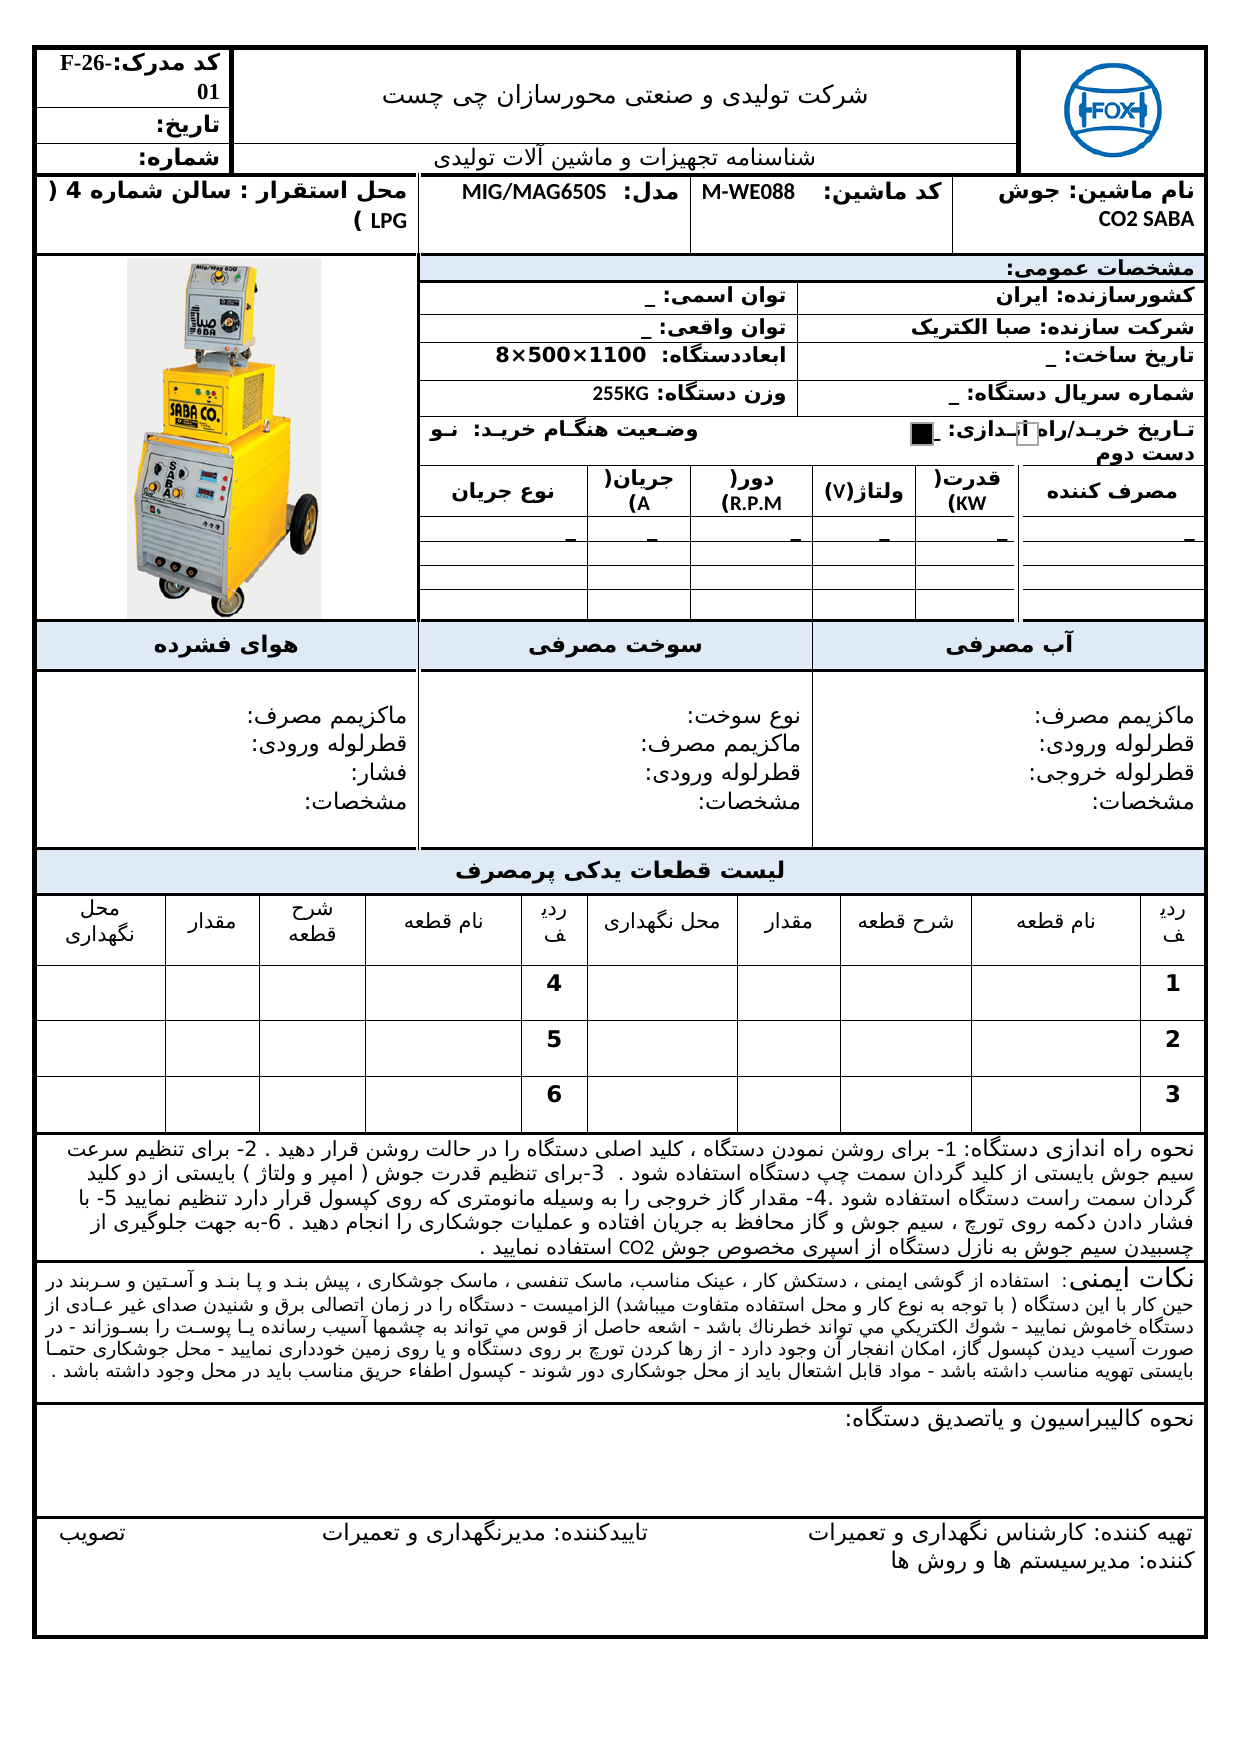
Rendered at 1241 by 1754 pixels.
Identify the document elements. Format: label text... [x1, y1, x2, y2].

table_cell [916, 565, 1018, 589]
table_cell _ [691, 517, 812, 541]
table_cell _ [813, 517, 915, 541]
table_cell [166, 1021, 259, 1076]
table_cell تاریخ: [37, 108, 229, 143]
table_cell [738, 1077, 840, 1132]
table_cell [1019, 565, 1204, 589]
table_cell تهیه کننده: کارشناس نگهداری و تعمیرات تاییدکننده: مدیرنگهداری و تعمیرات تصویب کننده: مدیرسیستم ها و روش ها [37, 1519, 1204, 1634]
table_cell مقدار [738, 896, 840, 965]
table_cell [37, 966, 165, 1020]
table_cell [166, 966, 259, 1020]
table_cell [691, 566, 812, 589]
table_cell _ [1019, 516, 1204, 541]
picture [127, 258, 322, 619]
table_cell دور(R.P.M) [691, 466, 812, 516]
table_cell نحوه کالیبراسیون و یاتصدیق دستگاه: [37, 1405, 1204, 1516]
table_cell [916, 541, 1018, 565]
table_cell نحوه راه اندازی دستگاه: 1- برای روشن نمودن دستگاه ، کلید اصلی دستگاه را در حالت روشن قرار دهید . 2- برای تنظیم سرعت سیم جوش بایستی از کلید گردان سمت چپ دستگاه استفاده شود . 3-برای تنظیم قدرت جوش ( امپر و ولتاژ ) بایستی از دو کلید گردان سمت راست دستگاه استفاده شود .4- مقدار گاز خروجی را به وسیله مانومتری که روی کپسول قرار دارد تنظیم نمایید 5- با فشار دادن دکمه روی تورچ ، سیم جوش و گاز محافظ به جریان افتاده و عملیات جوشکاری را انجام دهید . 6-به جهت جلوگیری از چسبیدن سیم جوش به نازل دستگاه از اسپری مخصوص جوش CO2 استفاده نمایید . [37, 1135, 1204, 1259]
table_cell [420, 566, 587, 589]
table_cell نوع جریان [420, 466, 587, 516]
table_cell شرح قطعه [841, 896, 971, 965]
table_cell 6 [522, 1077, 587, 1132]
table_header [1021, 50, 1204, 172]
table_cell 5 [522, 1021, 587, 1076]
table_cell 2 [1141, 1021, 1204, 1076]
table_cell [366, 966, 521, 1020]
table_header شرکت تولیدی و صنعتی محورسازان چی چست [234, 50, 1016, 143]
table_cell وزن دستگاه: 255KG [420, 381, 797, 416]
table_cell [841, 1077, 971, 1132]
table_cell آب مصرفی [813, 619, 1204, 669]
table_cell تاریخ خرید/راه اندازی: _ وضعیت هنگام خرید: نو دست دوم [420, 417, 1204, 465]
table_cell توان اسمی: _ [420, 283, 797, 314]
table_cell نوع سوخت: ماکزیمم مصرف: قطرلوله ورودی: مشخصات: [419, 669, 812, 847]
table_cell 4 [522, 966, 587, 1020]
table_cell توان واقعی: _ [420, 315, 797, 342]
table_cell ردیف [522, 896, 587, 965]
table_cell جریان(A) [588, 466, 690, 516]
table_cell 1 [1141, 966, 1204, 1020]
table_cell [420, 542, 587, 565]
table_cell کشورسازنده: ایران [798, 283, 1204, 314]
table_cell سوخت مصرفی [419, 619, 812, 669]
table_cell [37, 1021, 165, 1076]
table_cell مقدار [166, 896, 259, 965]
table_cell 3 [1141, 1077, 1204, 1132]
table_cell _ [420, 517, 587, 541]
table_cell محل نگهداری [588, 896, 737, 965]
table_cell [366, 1077, 521, 1132]
table_cell هوای فشرده [37, 619, 418, 669]
table_cell شماره: [37, 144, 229, 172]
table_cell [813, 590, 915, 619]
table_cell [588, 542, 690, 565]
table_cell شرح قطعه [260, 896, 365, 965]
table_cell [588, 1077, 737, 1132]
table_cell [813, 566, 915, 589]
table_cell شماره سریال دستگاه: _ [798, 381, 1204, 416]
table_cell [841, 1021, 971, 1076]
table_cell [1019, 589, 1204, 619]
table_cell [841, 966, 971, 1020]
table_cell ولتاژ(V) [813, 466, 915, 516]
table_cell محل نگهداری [37, 896, 165, 965]
table_cell [37, 1077, 165, 1132]
table_cell [166, 1077, 259, 1132]
table_cell ماکزیمم مصرف: قطرلوله ورودی: قطرلوله خروجی: مشخصات: [813, 672, 1204, 847]
table_cell [588, 566, 690, 589]
table_cell [260, 1021, 365, 1076]
table_cell [420, 590, 587, 619]
table_cell تاریخ ساخت: _ [798, 343, 1204, 379]
table_cell [37, 253, 417, 619]
table_header کد مدرک:F-26-01 [37, 50, 229, 107]
table_cell نکات ایمنی: استفاده از گوشی ایمنی ، دستکش کار ، عینک مناسب، ماسک تنفسی ، ماسک جوشکاری ، پیش بند و پا بند و آستین و سربند در حین کار با این دستگاه ( با توجه به نوع کار و محل استفاده متفاوت میباشد) الزامیست - دستگاه را در زمان اتصالی برق و شنیدن صدای غیر عادی از دستگاه خاموش نمایید - شوك الكتريكي مي تواند خطرناك باشد - اشعه حاصل از قوس مي تواند به چشمها آسيب رسانده يا پوست را بسوزاند - در صورت آسيب ديدن كپسول گاز، امكان انفجار آن وجود دارد - از رها کردن تورچ بر روی دستگاه و یا روی زمین خودداری نمایید - محل جوشکاری حتما بایستی تهویه مناسب داشته باشد - مواد قابل اشتعال باید از محل جوشکاری دور شوند - کپسول اطفاء حریق مناسب باید در محل وجود داشته باشد . [37, 1263, 1204, 1402]
table_cell ماکزیمم مصرف: قطرلوله ورودی: فشار: مشخصات: [37, 669, 418, 847]
table_cell [260, 966, 365, 1020]
table_cell [972, 966, 1140, 1020]
table_cell ابعاددستگاه: 1100×500×8 [420, 343, 797, 379]
table_cell نام ماشین: جوش CO2 SABA [953, 177, 1204, 253]
table_cell _ [916, 516, 1018, 541]
table_cell [366, 1021, 521, 1076]
table_cell [691, 542, 812, 565]
table_cell مشخصات عمومی: [420, 253, 1204, 280]
table_cell [588, 590, 690, 619]
table_cell [260, 1077, 365, 1132]
table_cell ردیف [1141, 896, 1204, 965]
table_cell [1019, 541, 1204, 565]
table_cell نام قطعه [972, 896, 1140, 965]
table_cell محل استقرار : سالن شماره 4 (LPG ) [37, 173, 418, 253]
table_cell _ [588, 517, 690, 541]
table_cell [738, 1021, 840, 1076]
table_cell شرکت سازنده: صبا الکتریک [798, 315, 1204, 342]
table_cell مصرف کننده [1019, 465, 1204, 516]
table_cell [972, 1021, 1140, 1076]
table_cell شناسنامه تجهیزات و ماشین آلات تولیدی [234, 144, 1016, 172]
table_cell [691, 590, 812, 619]
table_cell [588, 1021, 737, 1076]
table_cell [916, 589, 1018, 619]
table_cell [813, 542, 915, 565]
table_cell [972, 1077, 1140, 1132]
table_cell نام قطعه [366, 896, 521, 965]
table_cell قدرت(KW) [916, 465, 1018, 516]
table_cell [588, 966, 737, 1020]
table_cell [738, 966, 840, 1020]
table_cell کد ماشین: M-WE088 [691, 177, 952, 253]
table_cell مدل: MIG/MAG650S [419, 173, 690, 253]
table_cell لیست قطعات یدکی پرمصرف [37, 847, 1204, 893]
